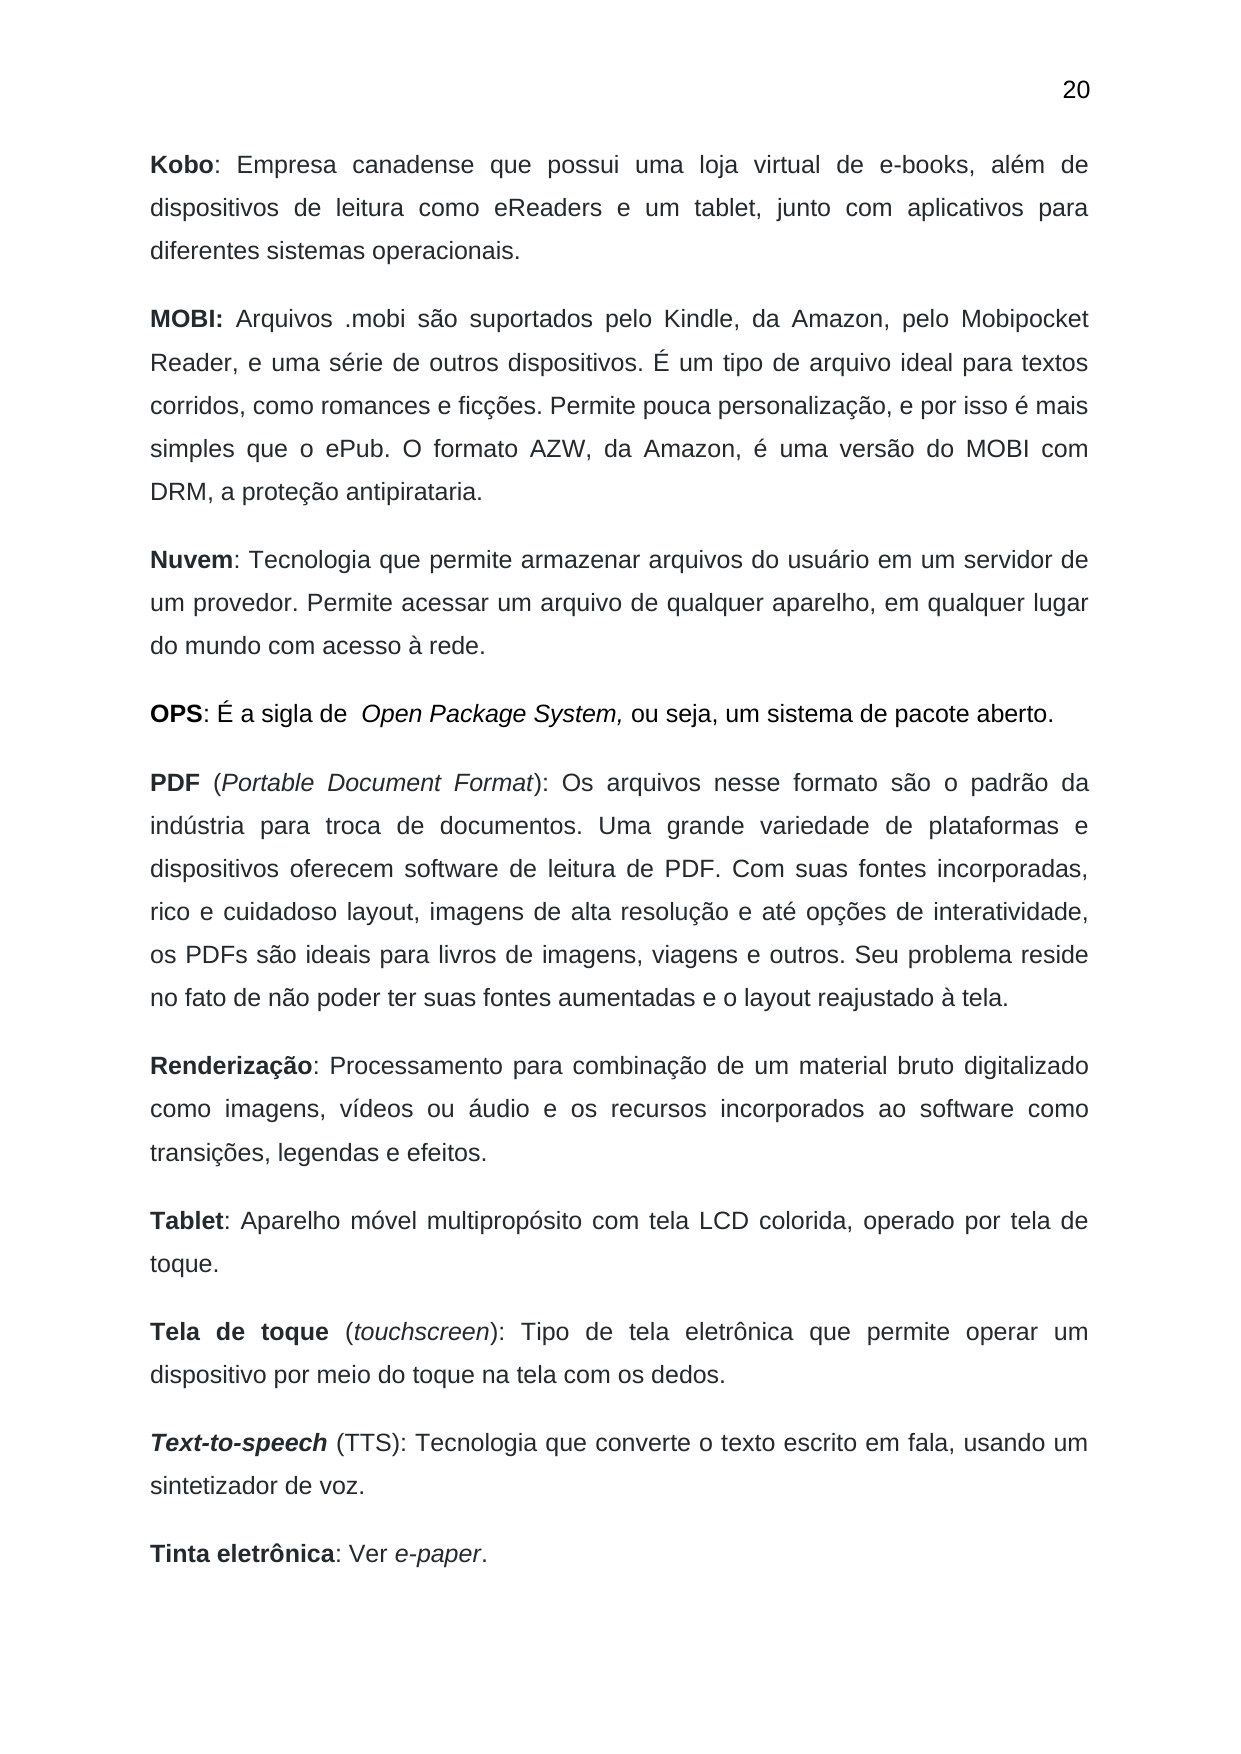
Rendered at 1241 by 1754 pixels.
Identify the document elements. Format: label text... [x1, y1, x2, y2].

text PDF (Portable Document Format): Os arquivos nesse formato são o padrão da indústria para troca de documentos. Uma grande variedade de plataformas e dispositivos oferecem software de leitura de PDF. Com suas fontes incorporadas, rico e cuidadoso layout, imagens de alta resolução e até opções de interatividade, os PDFs são ideais para livros de imagens, viagens e outros. Seu problema reside no fato de não poder ter suas fontes aumentadas e o layout reajustado à tela. [150, 767, 1090, 1012]
text Tablet: Aparelho móvel multipropósito com tela LCD colorida, operado por tela de toque. [150, 1206, 1090, 1277]
text MOBI: Arquivos .mobi são suportados pelo Kindle, da Amazon, pelo Mobipocket Reader, e uma série de outros dispositivos. É um tipo de arquivo ideal para textos corridos, como romances e ficções. Permite pouca personalização, e por isso é mais simples que o ePub. O formato AZW, da Amazon, é uma versão do MOBI com DRM, a proteção antipirataria. [150, 304, 1090, 506]
text Tinta eletrônica: Ver e-paper. [150, 1539, 1090, 1568]
text Text-to-speech (TTS): Tecnologia que converte o texto escrito em fala, usando um sintetizador de voz. [150, 1428, 1090, 1500]
text Nuvem: Tecnologia que permite armazenar arquivos do usuário em um servidor de um provedor. Permite acessar um arquivo de qualquer aparelho, em qualquer lugar do mundo com acesso à rede. [150, 545, 1090, 660]
text Kobo: Empresa canadense que possui uma loja virtual de e-books, além de dispositivos de leitura como eReaders e um tablet, junto com aplicativos para diferentes sistemas operacionais. [150, 150, 1090, 265]
text Renderização: Processamento para combinação de um material bruto digitalizado como imagens, vídeos ou áudio e os recursos incorporados ao software como transições, legendas e efeitos. [150, 1051, 1090, 1166]
text Tela de toque (touchscreen): Tipo de tela eletrônica que permite operar um dispositivo por meio do toque na tela com os dedos. [150, 1317, 1090, 1389]
text OPS: É a sigla de Open Package System, ou seja, um sistema de pacote aberto. [150, 699, 1090, 728]
